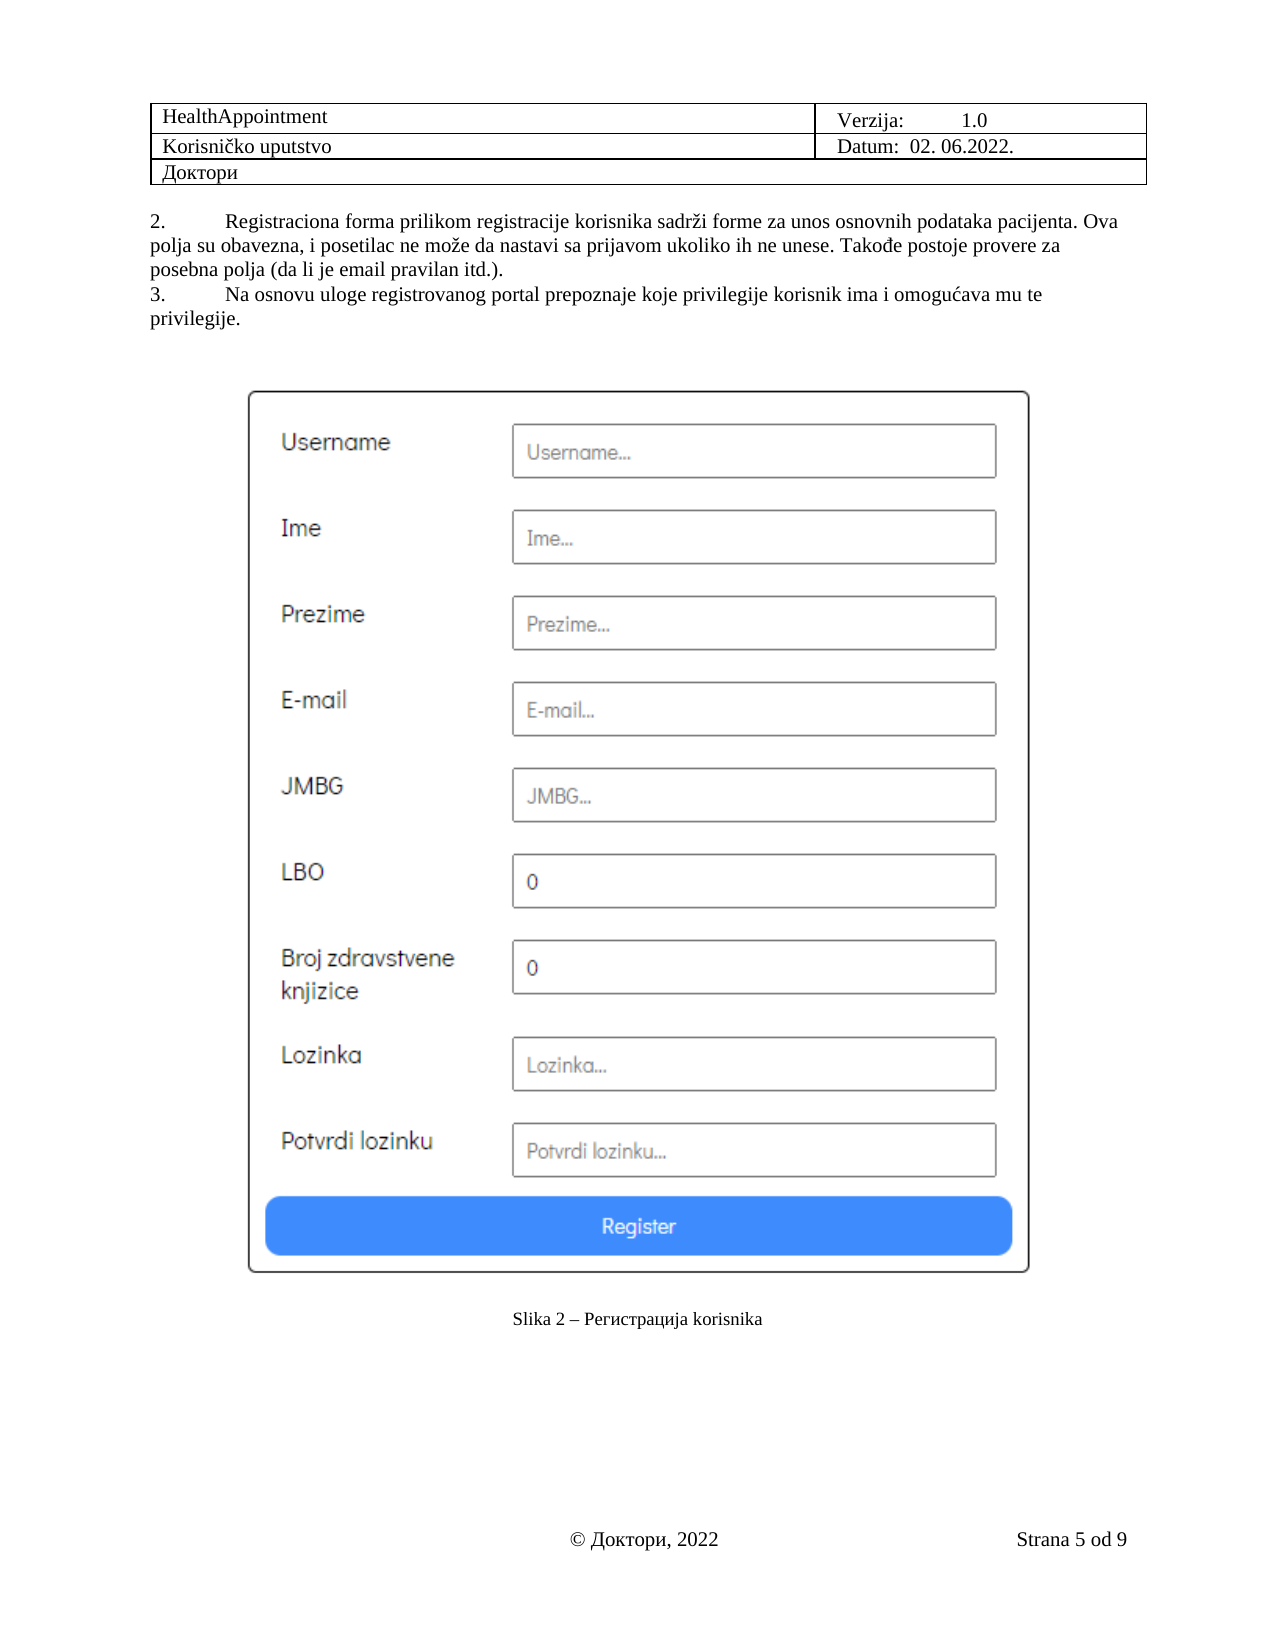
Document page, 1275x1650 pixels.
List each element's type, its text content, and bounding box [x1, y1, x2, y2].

picture [239, 377, 1036, 1284]
list Registraciona forma prilikom registracije korisnika sadrži forme za unos osnovnih podataka pacijenta. Ova polja su obavezna, i posetilac ne može da nastavi sa prijavom ukoliko ih ne unese. Takođe postoje provere za posebna polja (da li je email pravilan itd.). [150, 209, 1125, 281]
text Slika 2 – Регистрација korisnika [150, 1308, 1125, 1329]
list Na osnovu uloge registrovanog portal prepoznaje koje privilegije korisnik ima i omogućava mu te privilegije. [150, 281, 1125, 329]
